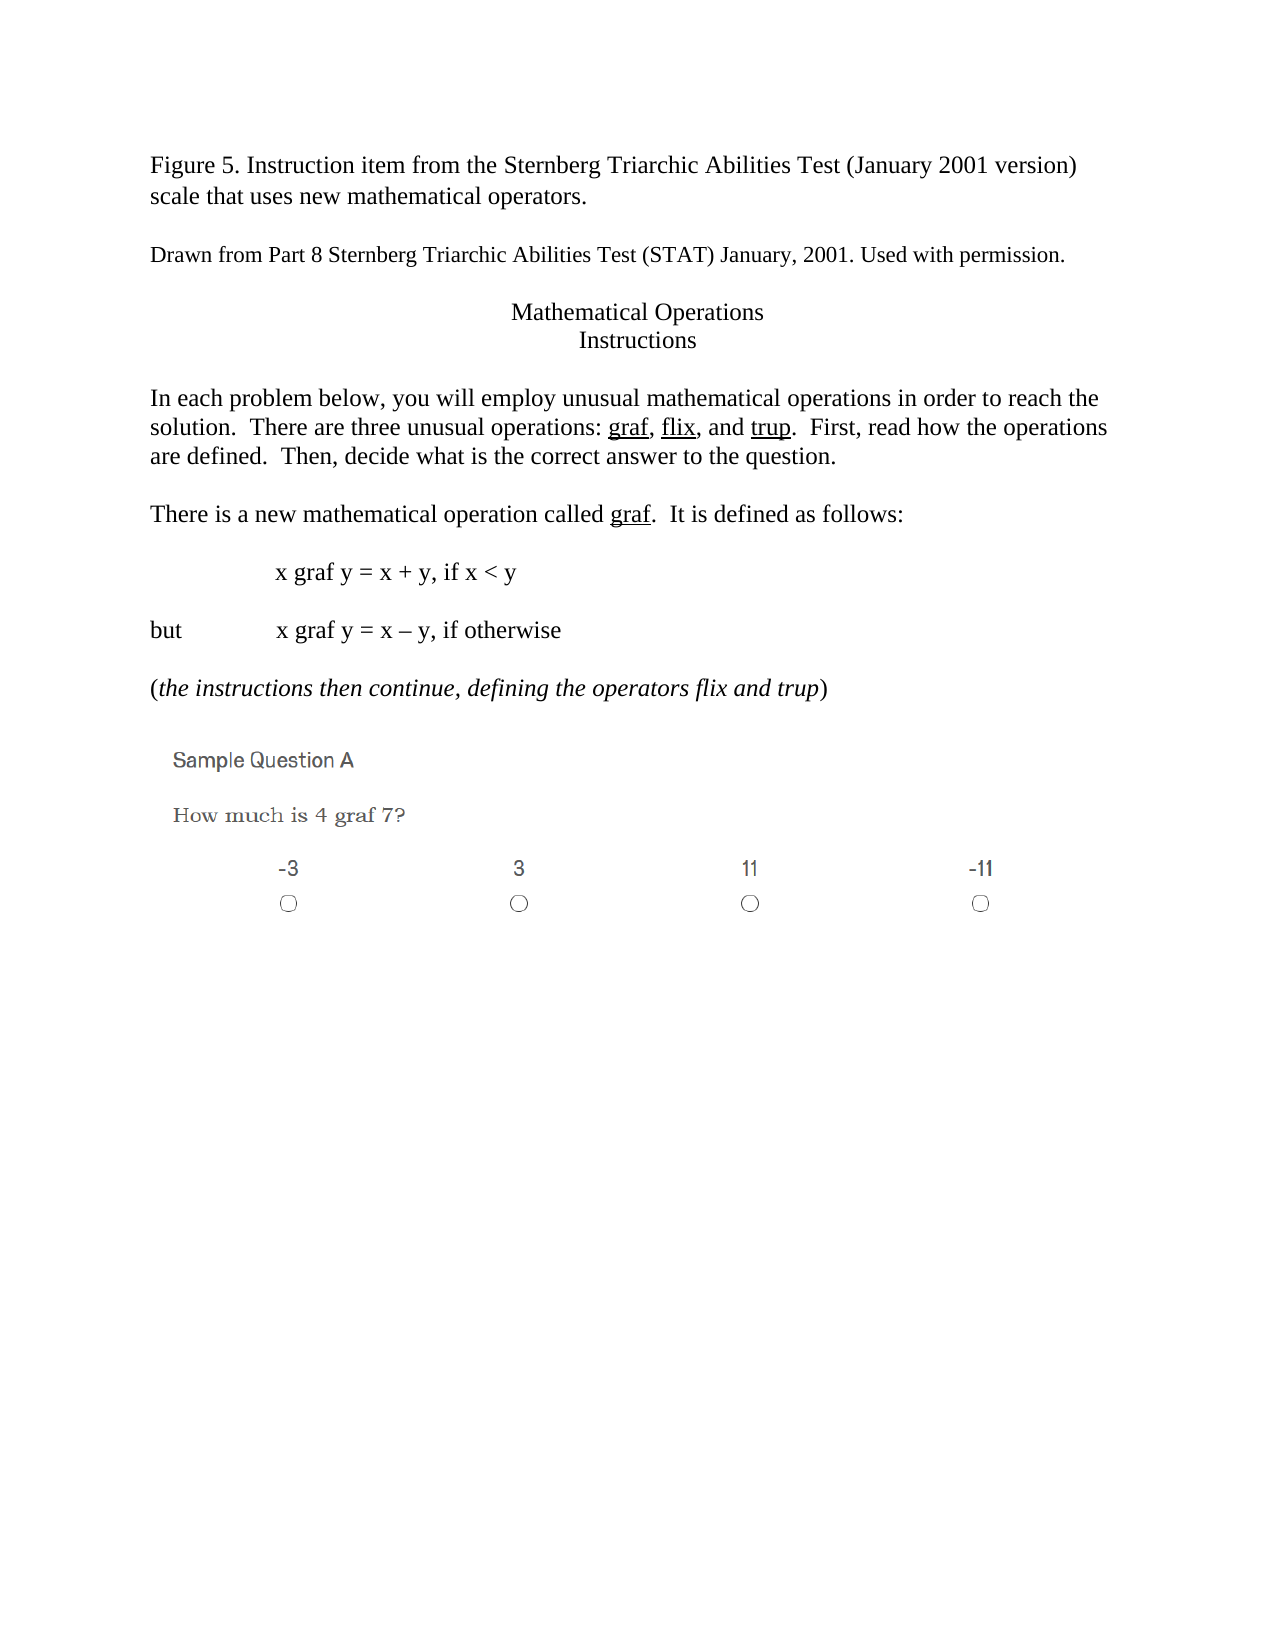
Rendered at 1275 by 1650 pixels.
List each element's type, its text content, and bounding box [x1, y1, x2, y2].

text x graf y = x + y, if x < y [150, 557, 1125, 586]
text Mathematical Operations Instructions [150, 297, 1125, 354]
text Figure 5. Instruction item from the Sternberg Triarchic Abilities Test (January 2001 version) scale that uses new mathematical operators. [150, 150, 1125, 210]
text (the instructions then continue, defining the operators flix and trup) [150, 673, 1125, 701]
text Drawn from Part 8 Sternberg Triarchic Abilities Test (STAT) January, 2001. Used with permission. [150, 241, 1125, 268]
text but x graf y = x – y, if otherwise [150, 615, 1125, 643]
text There is a new mathematical operation called graf. It is defined as follows: [150, 499, 1125, 528]
picture [150, 730, 1125, 948]
text In each problem below, you will employ unusual mathematical operations in order to reach the solution. There are three unusual operations: graf, flix, and trup. First, read how the operations are defined. Then, decide what is the correct answer to the question. [150, 383, 1125, 470]
